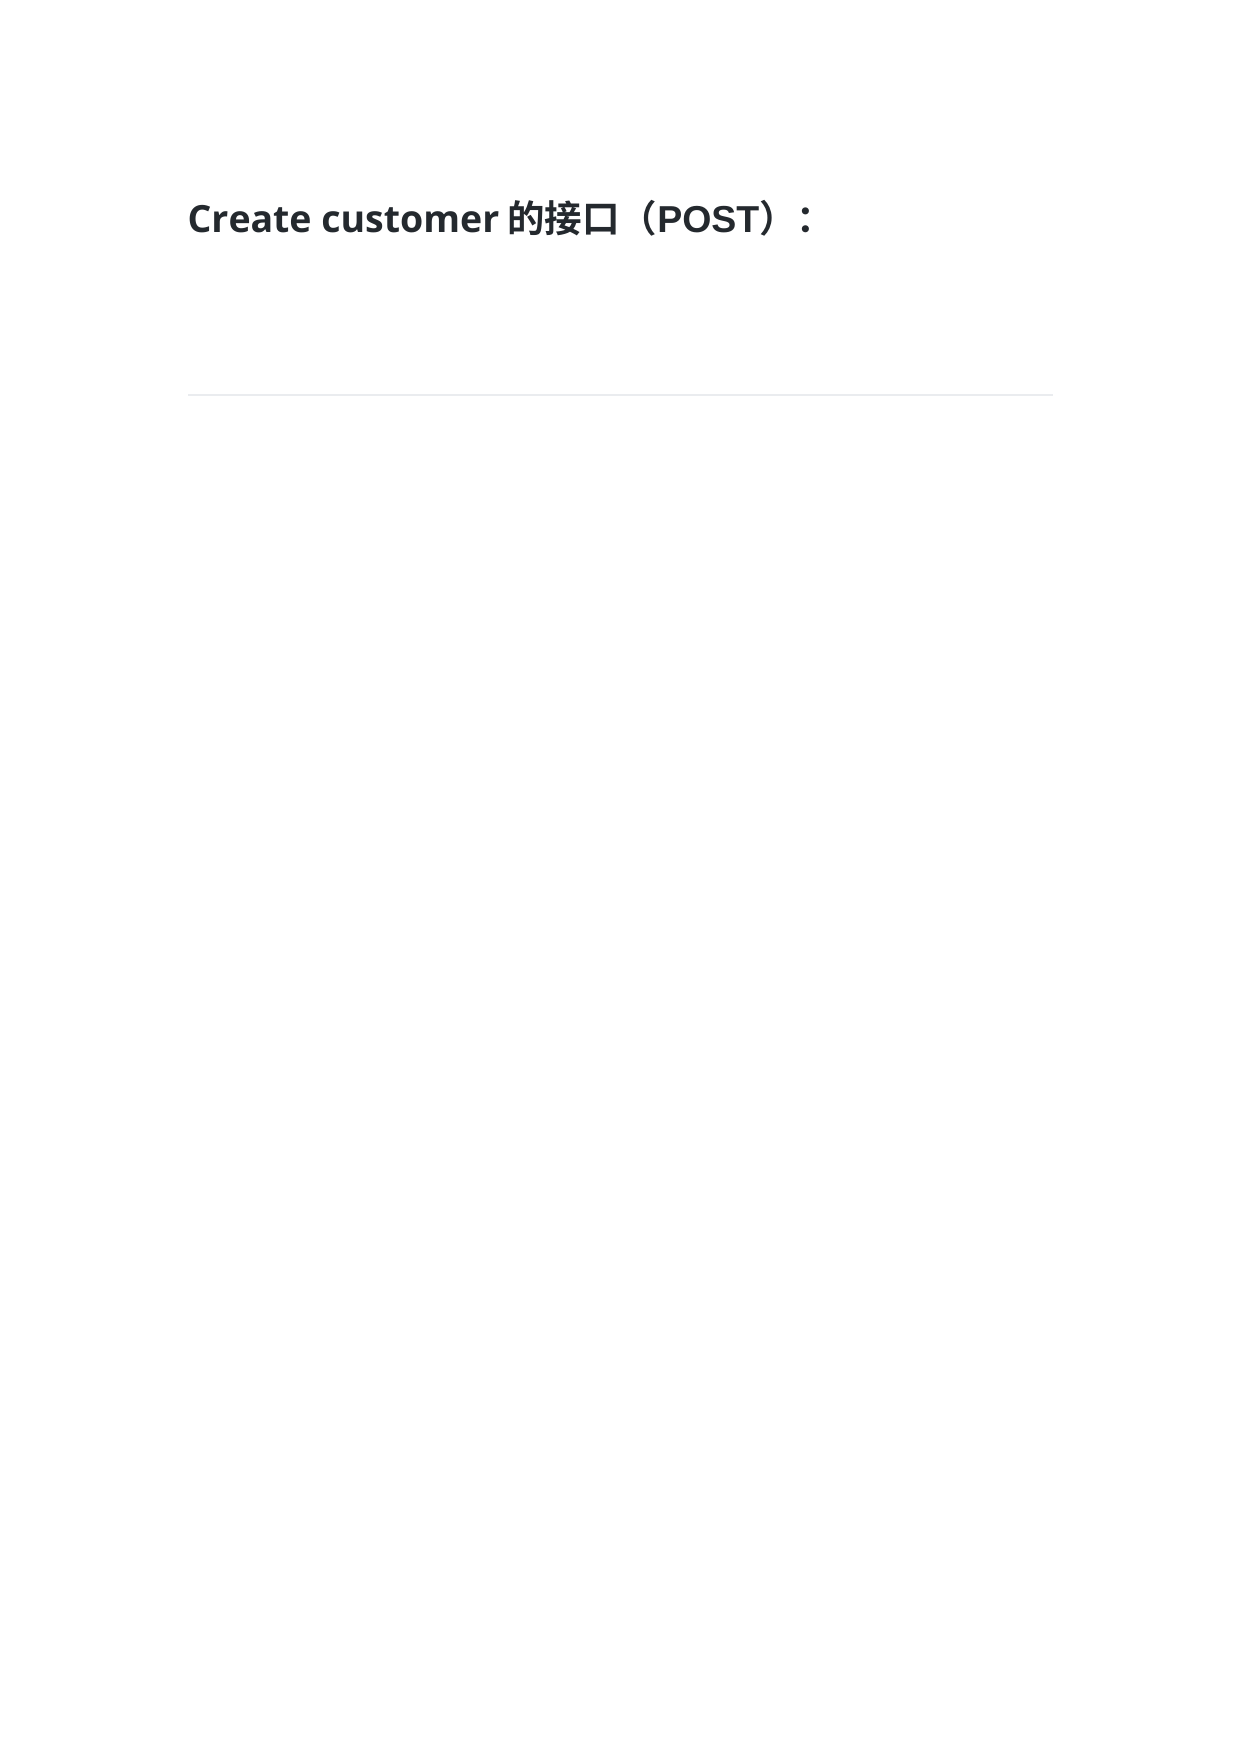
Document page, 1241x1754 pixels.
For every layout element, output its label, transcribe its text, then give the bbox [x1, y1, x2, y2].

text Create customer的接口（POST）： [187, 172, 1053, 260]
